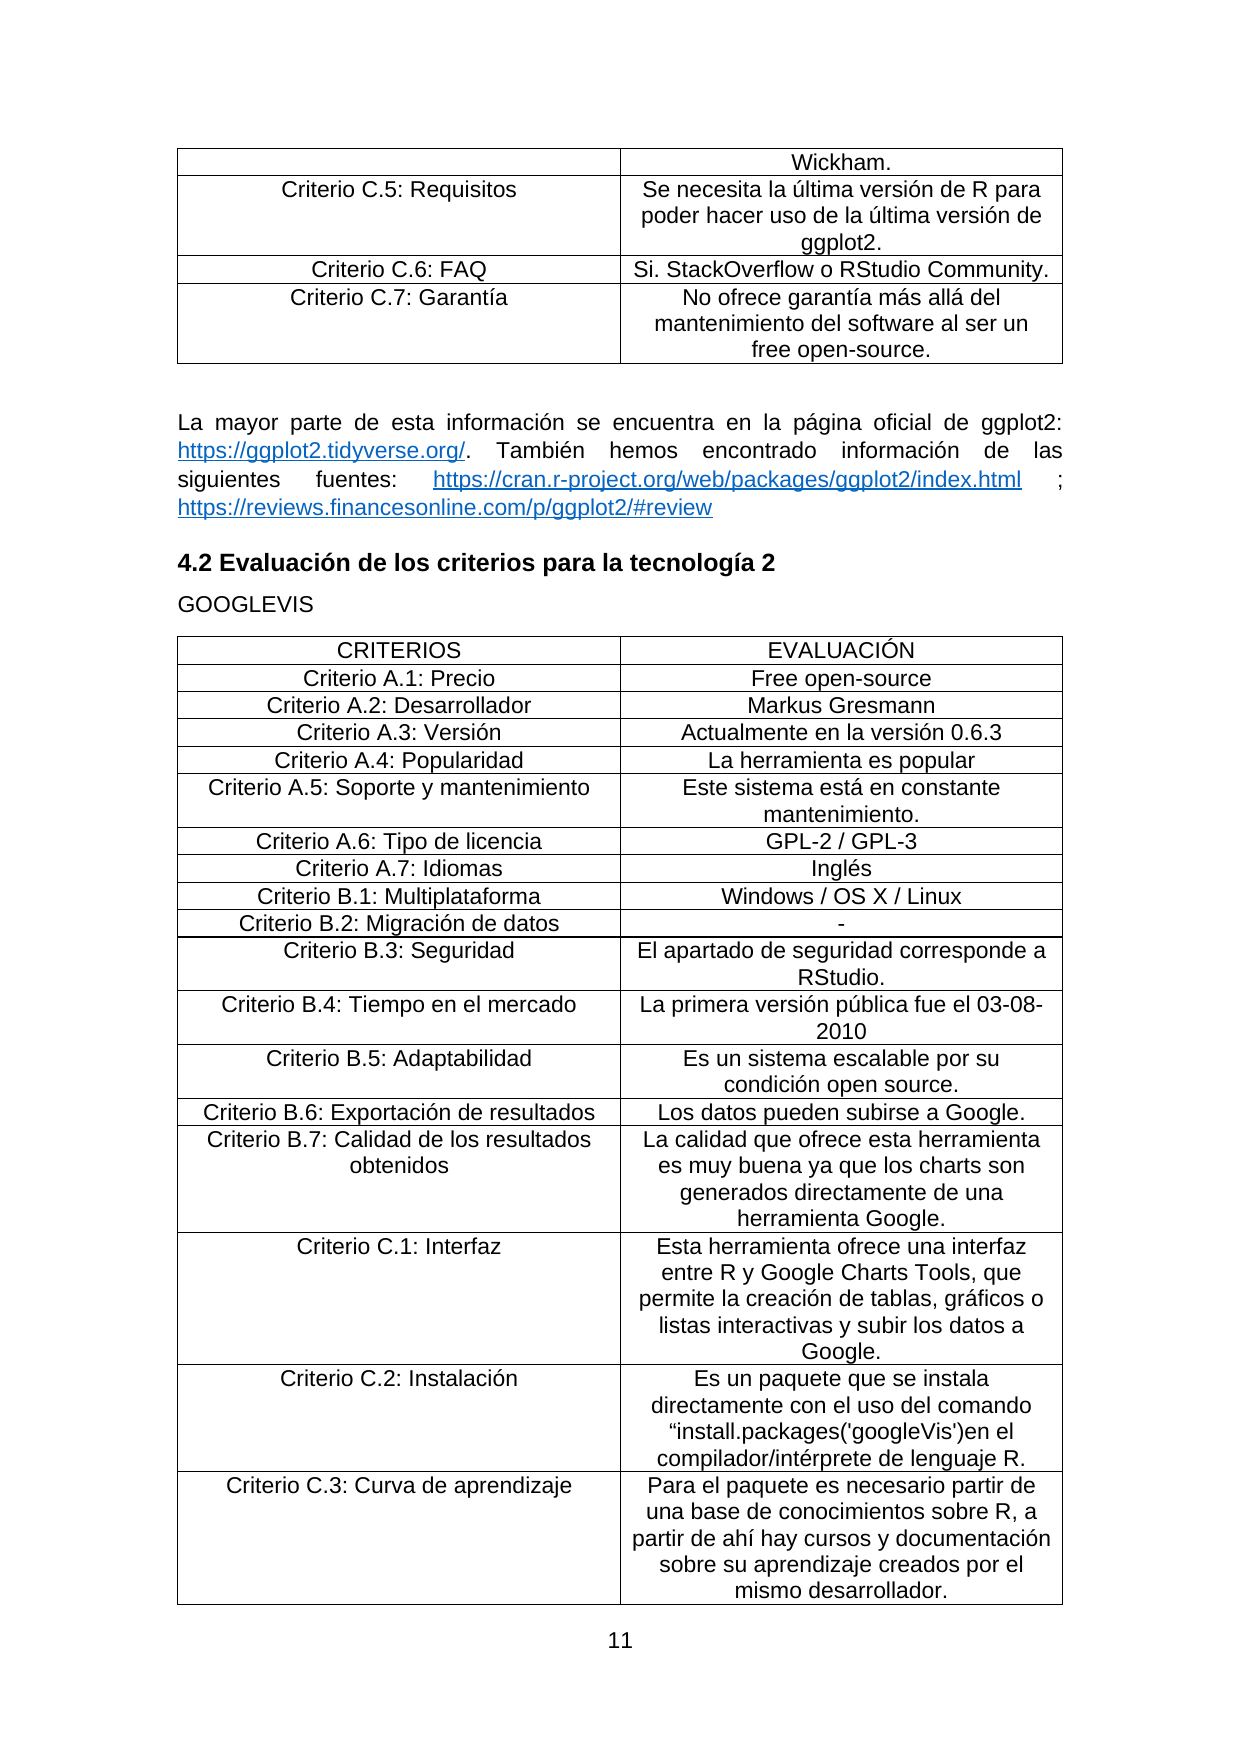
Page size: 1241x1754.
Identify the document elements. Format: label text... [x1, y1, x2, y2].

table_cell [178, 149, 620, 175]
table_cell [621, 149, 1062, 175]
table_cell Criterio C.2: Instalación [178, 1365, 620, 1471]
table_cell Criterio B.1: Multiplataforma [178, 883, 620, 909]
table_cell Criterio C.7: Garantía [178, 284, 620, 363]
table_cell Si. StackOverflow o RStudio Community. [621, 256, 1062, 282]
table_cell Free open-source [621, 665, 1062, 691]
table_cell Es un paquete que se instala directamente con el uso del comando “install.packages('googleVis')en el compilador/intérprete de lenguaje R. [621, 1365, 1062, 1471]
table_cell Criterio B.3: Seguridad [178, 938, 620, 990]
table_cell Criterio A.5: Soporte y mantenimiento [178, 774, 620, 827]
table_cell Criterio B.4: Tiempo en el mercado [178, 991, 620, 1044]
table_cell Criterio C.6: FAQ [178, 256, 620, 282]
table_cell Este sistema está en constante mantenimiento. [621, 774, 1062, 827]
table_cell Criterio C.5: Requisitos [178, 176, 620, 255]
table_cell Criterio A.4: Popularidad [178, 747, 620, 773]
table_cell Windows / OS X / Linux [621, 883, 1062, 909]
table_cell Actualmente en la versión 0.6.3 [621, 719, 1062, 746]
table_cell La calidad que ofrece esta herramienta es muy buena ya que los charts son generados directamente de una herramienta Google. [621, 1126, 1062, 1232]
table_cell Criterio B.6: Exportación de resultados [178, 1099, 620, 1125]
table_cell Los datos pueden subirse a Google. [621, 1099, 1062, 1125]
table_cell Markus Gresmann [621, 692, 1062, 718]
table_cell La herramienta es popular [621, 747, 1062, 773]
table_cell Para el paquete es necesario partir de una base de conocimientos sobre R, a partir de ahí hay cursos y documentación sobre su aprendizaje creados por el mismo desarrollador. [621, 1472, 1062, 1604]
subtitle 4.2 Evaluación de los criterios para la tecnología 2 [177, 547, 1063, 576]
table_cell GPL-2 / GPL-3 [621, 828, 1062, 854]
table_cell Se necesita la última versión de R para poder hacer uso de la última versión de ggplot2. [621, 176, 1062, 255]
table_cell No ofrece garantía más allá del mantenimiento del software al ser un free open-source. [621, 284, 1062, 363]
table_cell Inglés [621, 855, 1062, 882]
text GOOGLEVIS [177, 591, 1063, 617]
table_header CRITERIOS [178, 637, 620, 663]
table_cell Criterio A.6: Tipo de licencia [178, 828, 620, 854]
table_cell Esta herramienta ofrece una interfaz entre R y Google Charts Tools, que permite la creación de tablas, gráficos o listas interactivas y subir los datos a Google. [621, 1233, 1062, 1364]
table_cell Criterio A.1: Precio [178, 665, 620, 691]
table_cell Criterio B.7: Calidad de los resultados obtenidos [178, 1126, 620, 1232]
table_cell Criterio C.3: Curva de aprendizaje [178, 1472, 620, 1604]
table_header EVALUACIÓN [621, 637, 1062, 663]
table_cell El apartado de seguridad corresponde a RStudio. [621, 938, 1062, 990]
table_cell Criterio C.1: Interfaz [178, 1233, 620, 1364]
table_cell Criterio B.2: Migración de datos [178, 910, 620, 936]
text La mayor parte de esta información se encuentra en la página oficial de ggplot2: https://ggplot2.tidyverse.org/. También hemos encontrado información de las siguientes fuentes: https://cran.r-project.org/web/packages/ggplot2/index.html ; https://reviews.financesonline.com/p/ggplot2/#review [177, 409, 1063, 520]
table_cell La primera versión pública fue el 03-08-2010 [621, 991, 1062, 1044]
table_cell Criterio A.7: Idiomas [178, 855, 620, 882]
table_cell Criterio A.3: Versión [178, 719, 620, 746]
table_cell Criterio B.5: Adaptabilidad [178, 1045, 620, 1098]
table_cell Es un sistema escalable por su condición open source. [621, 1045, 1062, 1098]
table_cell Criterio A.2: Desarrollador [178, 692, 620, 718]
table_cell - [621, 910, 1062, 936]
